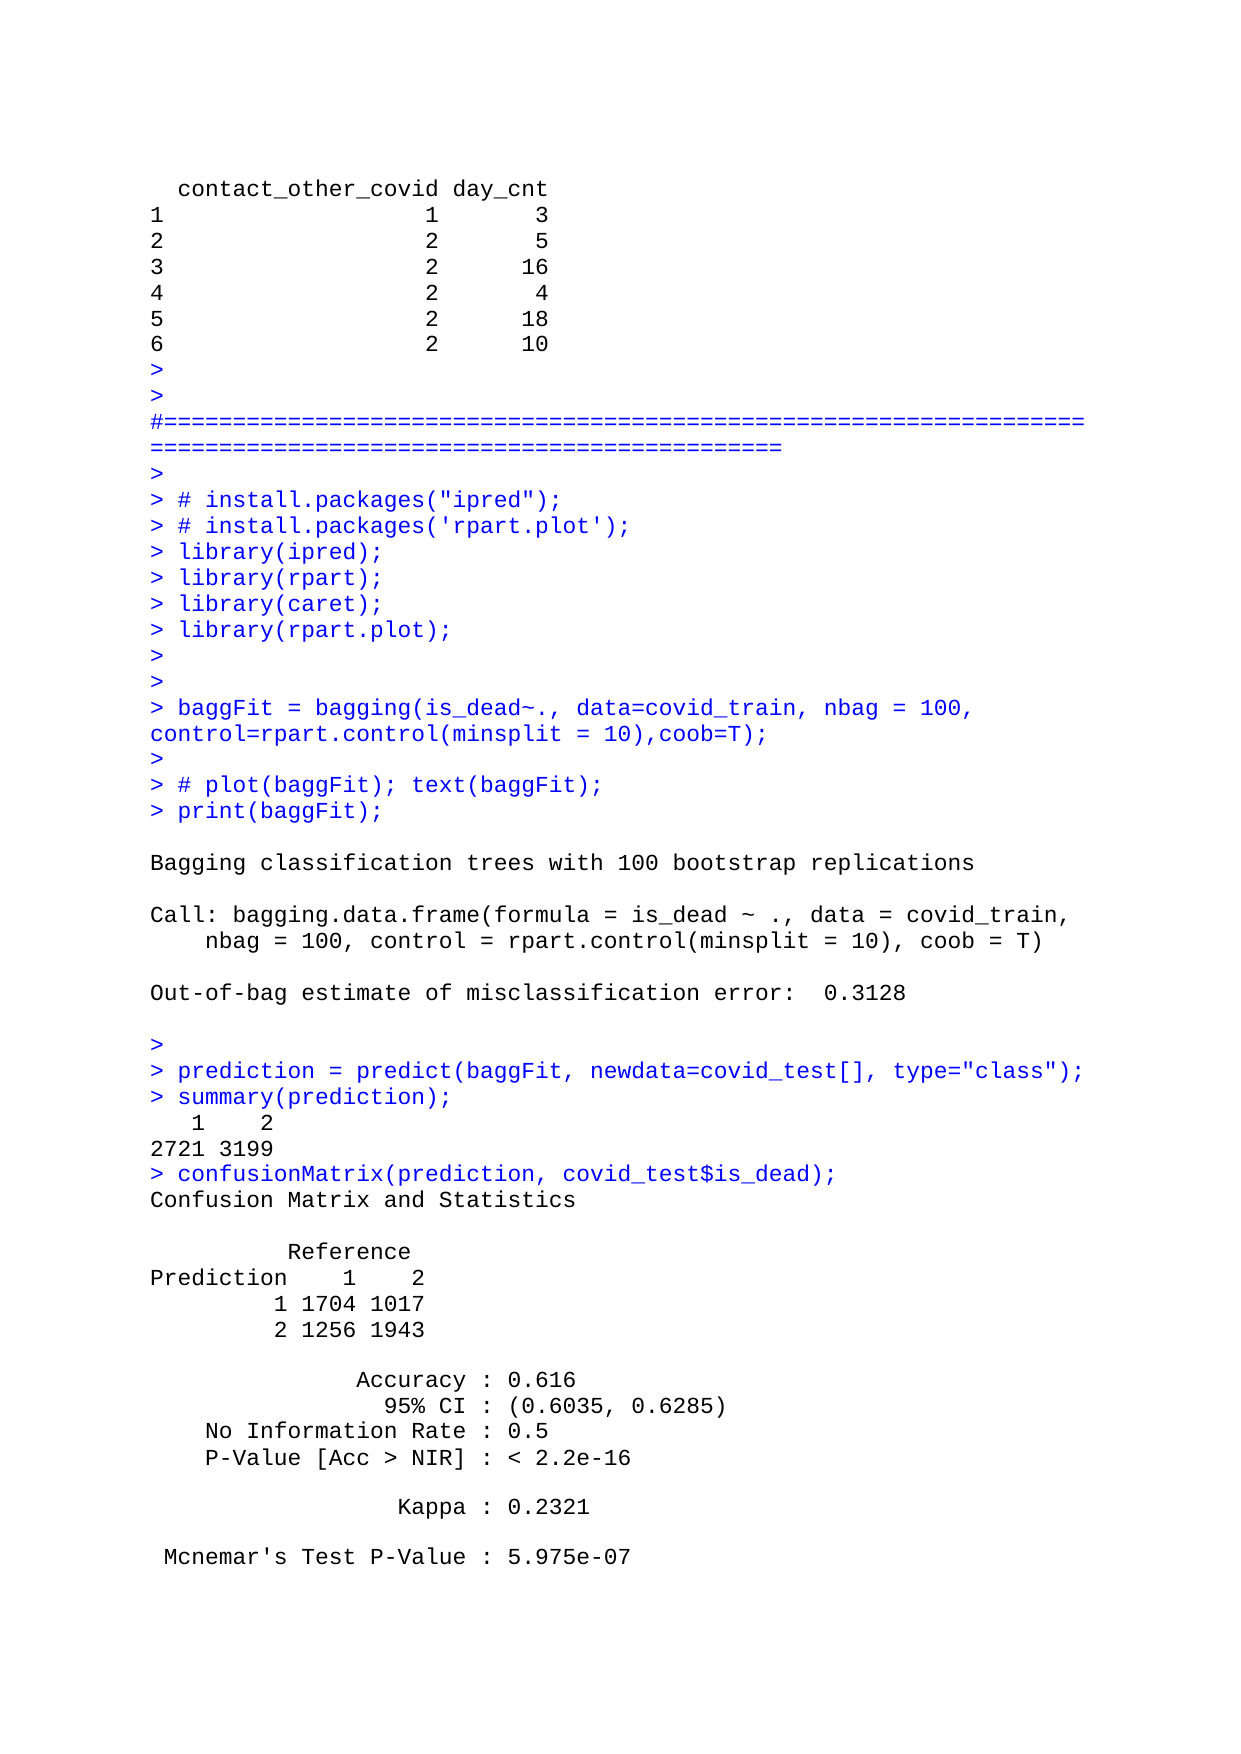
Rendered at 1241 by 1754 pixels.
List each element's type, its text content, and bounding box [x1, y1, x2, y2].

text 95% CI : (0.6035, 0.6285) [150, 1394, 1090, 1420]
text 2721 3199 [150, 1137, 1090, 1163]
text 5 2 18 [150, 307, 1090, 333]
text 6 2 10 [150, 333, 1090, 359]
text > [150, 748, 1090, 774]
text > [150, 462, 1090, 488]
text > [150, 359, 1090, 385]
text > print(baggFit); [150, 800, 1090, 826]
text > summary(prediction); [150, 1085, 1090, 1111]
text Out-of-bag estimate of misclassification error: 0.3128 [150, 981, 1090, 1007]
text > # install.packages("ipred"); [150, 488, 1090, 514]
text > library(caret); [150, 592, 1090, 618]
text > [150, 670, 1090, 696]
text Kappa : 0.2321 [150, 1495, 1090, 1521]
text Call: bagging.data.frame(formula = is_dead ~ ., data = covid_train, [150, 903, 1090, 929]
text > #================================================================================================================= [150, 385, 1090, 462]
text Reference [150, 1241, 1090, 1267]
text Accuracy : 0.616 [150, 1368, 1090, 1394]
text Mcnemar's Test P-Value : 5.975e-07 [150, 1545, 1090, 1571]
text nbag = 100, control = rpart.control(minsplit = 10), coob = T) [150, 929, 1090, 955]
text 2 2 5 [150, 229, 1090, 255]
text > prediction = predict(baggFit, newdata=covid_test[], type="class"); [150, 1059, 1090, 1085]
text 3 2 16 [150, 255, 1090, 281]
text No Information Rate : 0.5 [150, 1420, 1090, 1446]
text > # plot(baggFit); text(baggFit); [150, 774, 1090, 800]
text Confusion Matrix and Statistics [150, 1189, 1090, 1215]
text > # install.packages('rpart.plot'); [150, 514, 1090, 540]
text > library(rpart.plot); [150, 618, 1090, 644]
text > confusionMatrix(prediction, covid_test$is_dead); [150, 1163, 1090, 1189]
text > [150, 644, 1090, 670]
text Prediction 1 2 [150, 1267, 1090, 1292]
text 1 1704 1017 [150, 1292, 1090, 1318]
text P-Value [Acc > NIR] : < 2.2e-16 [150, 1446, 1090, 1472]
text > library(rpart); [150, 566, 1090, 592]
text 2 1256 1943 [150, 1318, 1090, 1344]
text > baggFit = bagging(is_dead~., data=covid_train, nbag = 100, control=rpart.control(minsplit = 10),coob=T); [150, 696, 1090, 748]
text > library(ipred); [150, 540, 1090, 566]
text contact_other_covid day_cnt [150, 177, 1090, 203]
text Bagging classification trees with 100 bootstrap replications [150, 852, 1090, 877]
text > [150, 1033, 1090, 1059]
text 4 2 4 [150, 281, 1090, 307]
text 1 2 [150, 1111, 1090, 1137]
text 1 1 3 [150, 203, 1090, 229]
